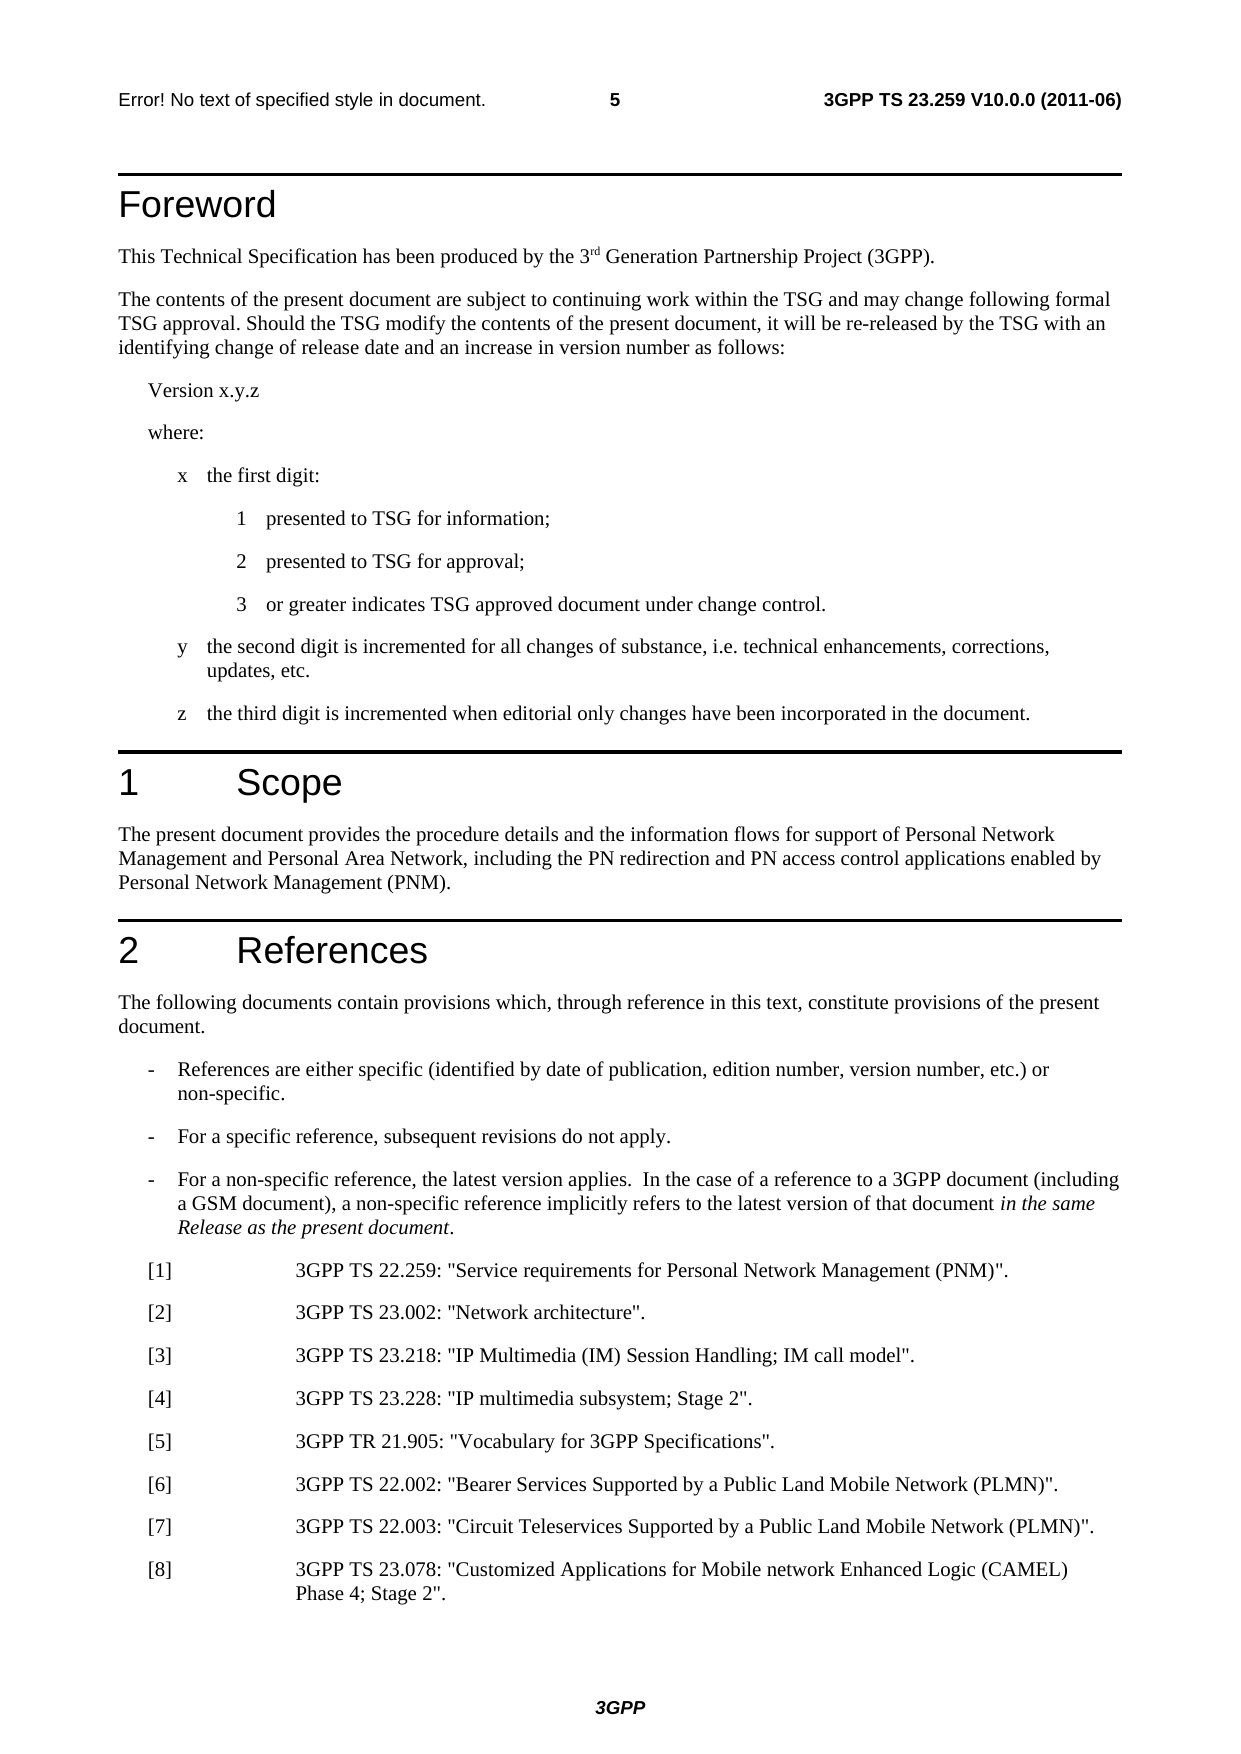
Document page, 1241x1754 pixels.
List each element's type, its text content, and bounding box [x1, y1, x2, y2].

text This Technical Specification has been produced by the 3rd Generation Partnership Project (3GPP). [118, 244, 1122, 268]
subtitle Foreword [118, 176, 1122, 225]
subtitle 1 Scope [118, 754, 1122, 803]
text [4] 3GPP TS 23.228: "IP multimedia subsystem; Stage 2". [148, 1386, 1122, 1410]
subtitle 2 References [118, 922, 1122, 971]
text - For a non-specific reference, the latest version applies. In the case of a reference to a 3GPP document (including a GSM document), a non-specific reference implicitly refers to the latest version of that document in the same Release as the present document. [148, 1167, 1122, 1239]
text - References are either specific (identified by date of publication, edition number, version number, etc.) or non-specific. [148, 1057, 1122, 1105]
text y the second digit is incremented for all changes of substance, i.e. technical enhancements, corrections, updates, etc. [177, 634, 1122, 682]
text 2 presented to TSG for approval; [236, 549, 1122, 573]
text 3 or greater indicates TSG approved document under change control. [236, 592, 1122, 616]
text [2] 3GPP TS 23.002: "Network architecture". [148, 1300, 1122, 1324]
text [5] 3GPP TR 21.905: "Vocabulary for 3GPP Specifications". [148, 1429, 1122, 1453]
text Version x.y.z [148, 377, 1122, 402]
text [1] 3GPP TS 22.259: "Service requirements for Personal Network Management (PNM)". [148, 1257, 1122, 1282]
text x the first digit: [177, 463, 1122, 487]
text 1 presented to TSG for information; [236, 506, 1122, 530]
text The contents of the present document are subject to continuing work within the TSG and may change following formal TSG approval. Should the TSG modify the contents of the present document, it will be re-released by the TSG with an identifying change of release date and an increase in version number as follows: [118, 287, 1122, 359]
text [8] 3GPP TS 23.078: "Customized Applications for Mobile network Enhanced Logic (CAMEL) Phase 4; Stage 2". [148, 1557, 1122, 1605]
text z the third digit is incremented when editorial only changes have been incorporated in the document. [177, 701, 1122, 725]
text - For a specific reference, subsequent revisions do not apply. [148, 1124, 1122, 1148]
text The present document provides the procedure details and the information flows for support of Personal Network Management and Personal Area Network, including the PN redirection and PN access control applications enabled by Personal Network Management (PNM). [118, 822, 1122, 894]
text [6] 3GPP TS 22.002: "Bearer Services Supported by a Public Land Mobile Network (PLMN)". [148, 1472, 1122, 1496]
text [7] 3GPP TS 22.003: "Circuit Teleservices Supported by a Public Land Mobile Network (PLMN)". [148, 1514, 1122, 1538]
text The following documents contain provisions which, through reference in this text, constitute provisions of the present document. [118, 990, 1122, 1038]
text where: [148, 420, 1122, 444]
text [3] 3GPP TS 23.218: "IP Multimedia (IM) Session Handling; IM call model". [148, 1343, 1122, 1367]
